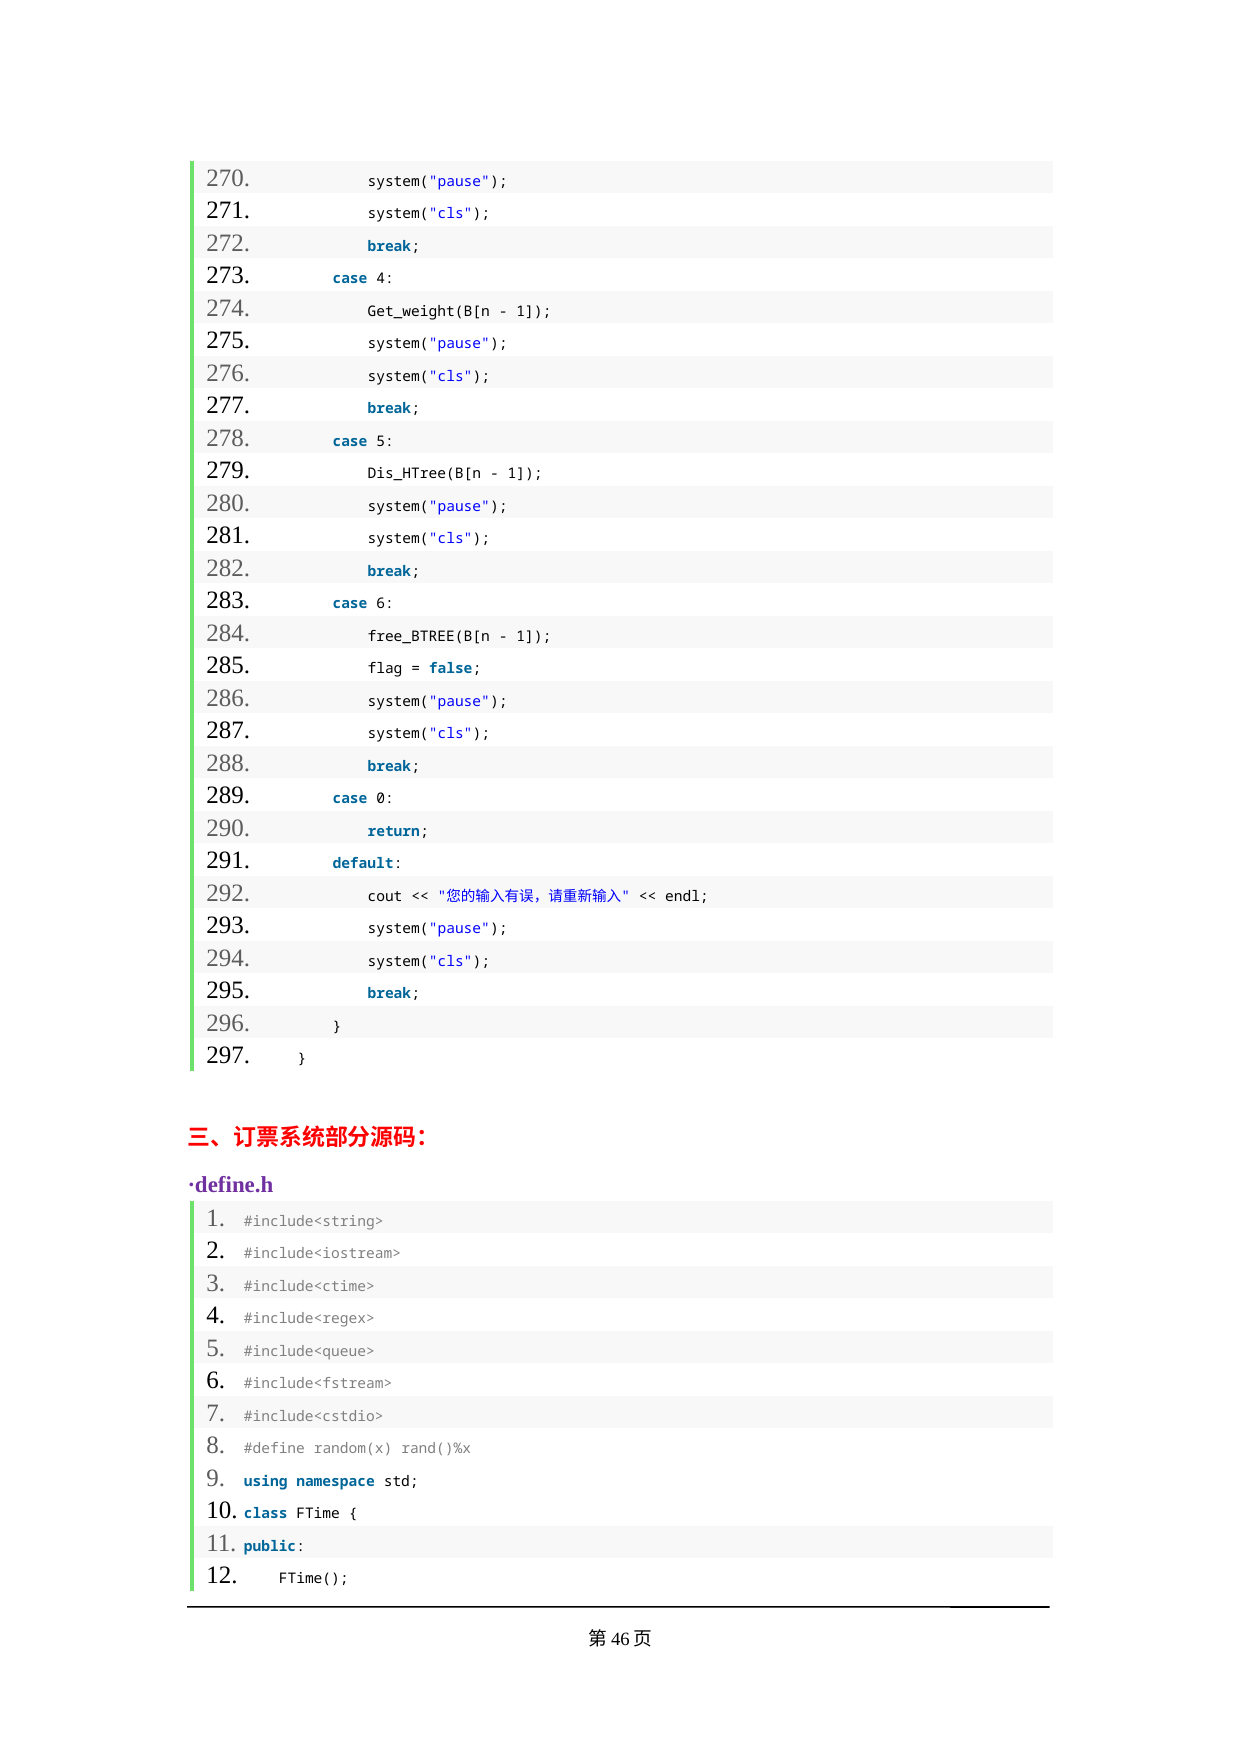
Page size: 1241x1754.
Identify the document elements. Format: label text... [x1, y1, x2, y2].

list default: [194, 843, 1053, 876]
list } [194, 1038, 1053, 1071]
list #include<cstdio> [194, 1396, 1053, 1428]
list system("pause"); [194, 486, 1053, 518]
text ·define.h [187, 1168, 1053, 1201]
list #include<ctime> [194, 1266, 1053, 1298]
list system("pause"); [194, 908, 1053, 941]
list case 6: [194, 583, 1053, 616]
list #define random(x) rand()%x [194, 1428, 1053, 1461]
list system("pause"); [194, 681, 1053, 713]
list break; [194, 226, 1053, 258]
list #include<fstream> [194, 1363, 1053, 1396]
list case 0: [194, 778, 1053, 811]
list system("cls"); [194, 193, 1053, 226]
list cout << "您的输入有误，请重新输入" << endl; [194, 876, 1053, 908]
list 订票系统部分源码： [187, 1103, 1053, 1168]
list Dis_HTree(B[n - 1]); [194, 453, 1053, 486]
list } [194, 1006, 1053, 1038]
list break; [194, 551, 1053, 583]
list #include<iostream> [194, 1233, 1053, 1266]
list class FTime { [194, 1493, 1053, 1526]
list flag = false; [194, 648, 1053, 681]
list #include<queue> [194, 1331, 1053, 1363]
list system("pause"); [194, 323, 1053, 356]
list FTime(); [194, 1558, 1053, 1591]
list break; [194, 746, 1053, 778]
list #include<string> [194, 1201, 1053, 1233]
list break; [194, 388, 1053, 421]
list #include<regex> [194, 1298, 1053, 1331]
list using namespace std; [194, 1461, 1053, 1493]
list public: [194, 1526, 1053, 1558]
list case 5: [194, 421, 1053, 453]
list system("cls"); [194, 356, 1053, 388]
list break; [194, 973, 1053, 1006]
list Get_weight(B[n - 1]); [194, 291, 1053, 323]
list system("cls"); [194, 713, 1053, 746]
list system("pause"); [194, 161, 1053, 193]
list system("cls"); [194, 518, 1053, 551]
list free_BTREE(B[n - 1]); [194, 616, 1053, 648]
list return; [194, 811, 1053, 843]
list system("cls"); [194, 941, 1053, 973]
list case 4: [194, 258, 1053, 291]
